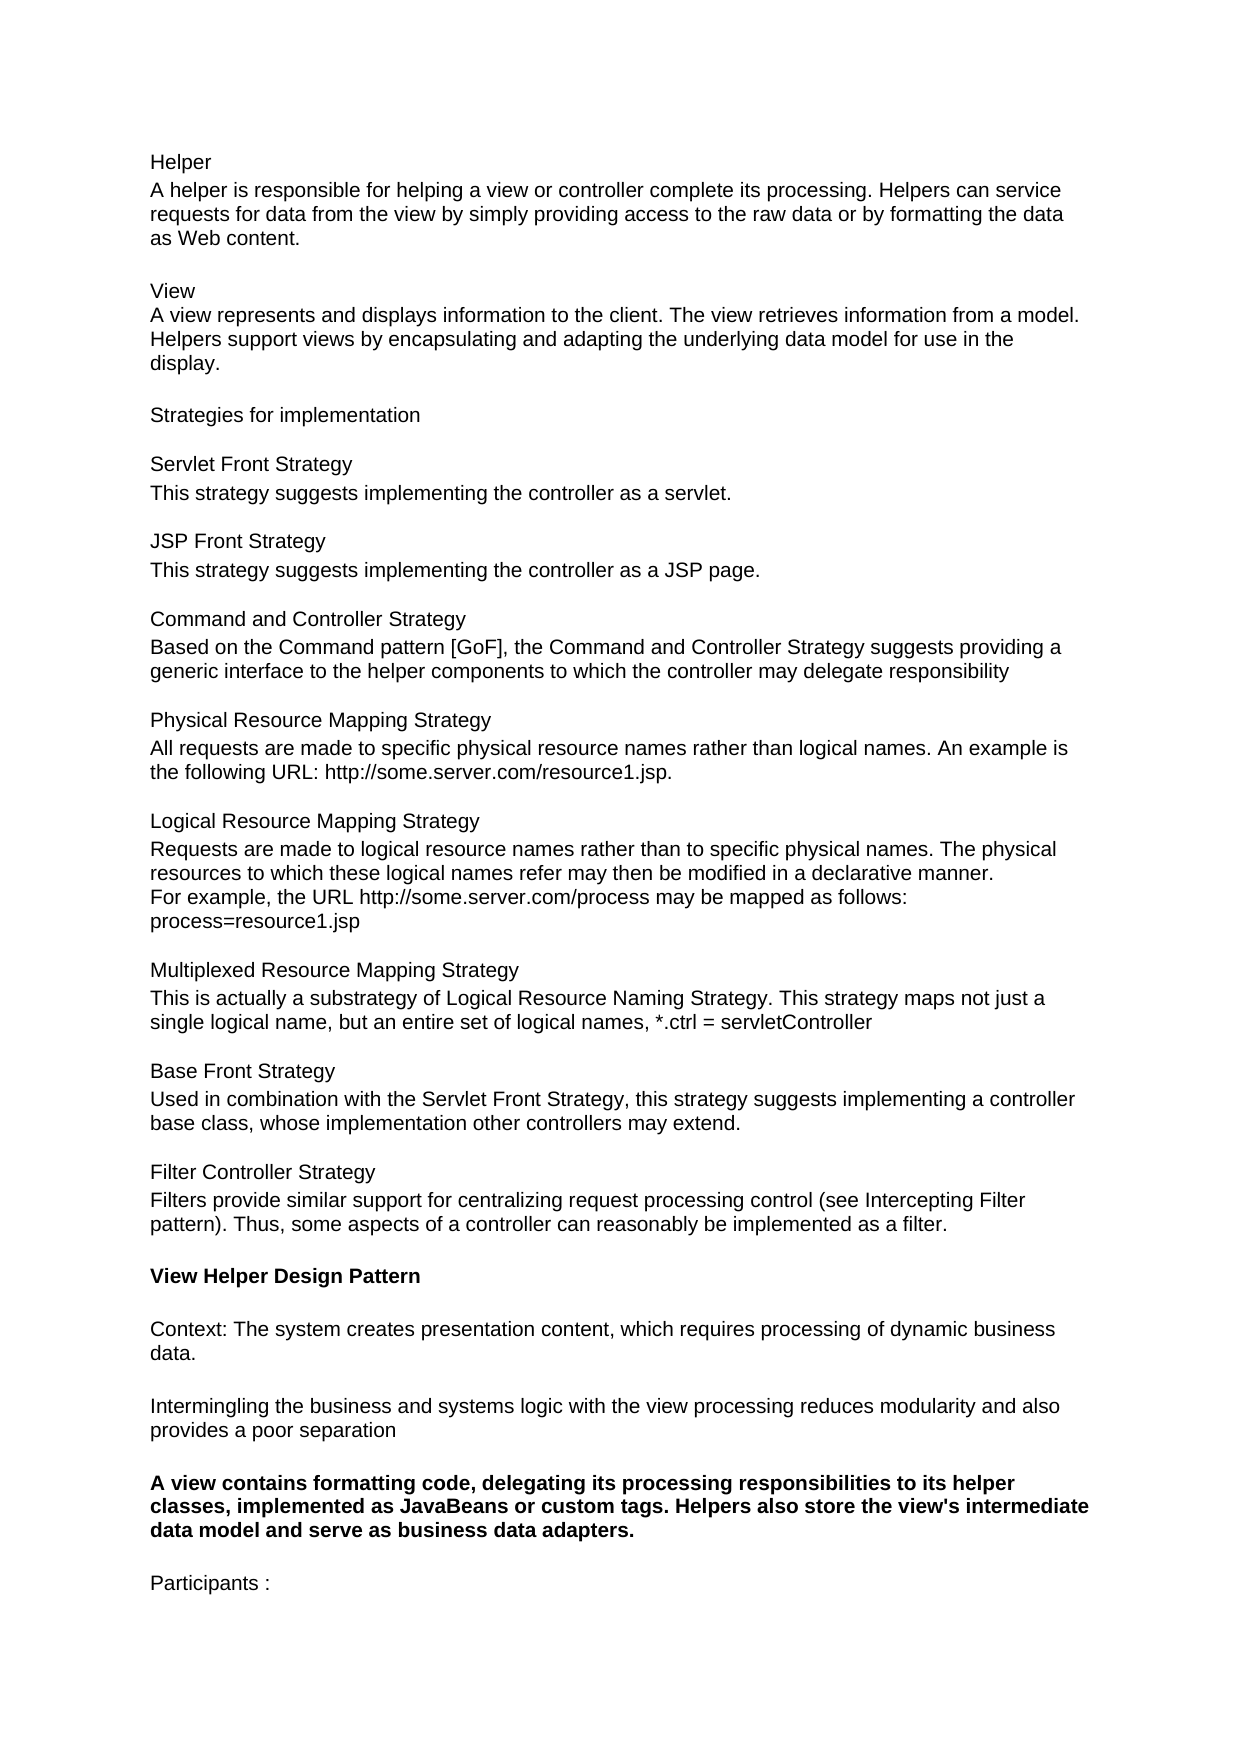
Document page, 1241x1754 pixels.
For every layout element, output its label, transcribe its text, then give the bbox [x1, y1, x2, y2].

text Command and Controller Strategy [150, 606, 1090, 630]
text process=resource1.jsp [150, 908, 1090, 932]
text View Helper Design Pattern [150, 1264, 1090, 1288]
text Filters provide similar support for centralizing request processing control (see Intercepting Filter pattern). Thus, some aspects of a controller can reasonably be implemented as a filter. [150, 1188, 1090, 1236]
text For example, the URL http://some.server.com/process may be mapped as follows: [150, 884, 1090, 908]
text A view contains formatting code, delegating its processing responsibilities to its helper classes, implemented as JavaBeans or custom tags. Helpers also store the view's intermediate data model and serve as business data adapters. [150, 1470, 1090, 1542]
text Physical Resource Mapping Strategy [150, 707, 1090, 731]
text Based on the Command pattern [GoF], the Command and Controller Strategy suggests providing a generic interface to the helper components to which the controller may delegate responsibility [150, 634, 1090, 682]
text Multiplexed Resource Mapping Strategy [150, 957, 1090, 981]
text Context: The system creates presentation content, which requires processing of dynamic business data. [150, 1317, 1090, 1365]
text A helper is responsible for helping a view or controller complete its processing. Helpers can service requests for data from the view by simply providing access to the raw data or by formatting the data as Web content. [150, 178, 1090, 250]
text JSP Front Strategy [150, 529, 1090, 553]
text All requests are made to specific physical resource names rather than logical names. An example is the following URL: http://some.server.com/resource1.jsp. [150, 736, 1090, 783]
text This is actually a substrategy of Logical Resource Naming Strategy. This strategy maps not just a single logical name, but an entire set of logical names, *.ctrl = servletController [150, 986, 1090, 1033]
text A view represents and displays information to the client. The view retrieves information from a model. Helpers support views by encapsulating and adapting the underlying data model for use in the display. [150, 303, 1090, 374]
text This strategy suggests implementing the controller as a servlet. [150, 480, 1090, 504]
text View [150, 279, 1090, 303]
text Participants : [150, 1571, 1090, 1595]
text Intermingling the business and systems logic with the view processing reduces modularity and also provides a poor separation [150, 1394, 1090, 1442]
text Helper [150, 150, 1090, 174]
text Servlet Front Strategy [150, 452, 1090, 476]
text Strategies for implementation [150, 403, 1090, 427]
text Filter Controller Strategy [150, 1159, 1090, 1183]
text Logical Resource Mapping Strategy [150, 808, 1090, 832]
text Requests are made to logical resource names rather than to specific physical names. The physical resources to which these logical names refer may then be modified in a declarative manner. [150, 837, 1090, 884]
text Base Front Strategy [150, 1058, 1090, 1082]
text This strategy suggests implementing the controller as a JSP page. [150, 557, 1090, 581]
text Used in combination with the Servlet Front Strategy, this strategy suggests implementing a controller base class, whose implementation other controllers may extend. [150, 1087, 1090, 1134]
